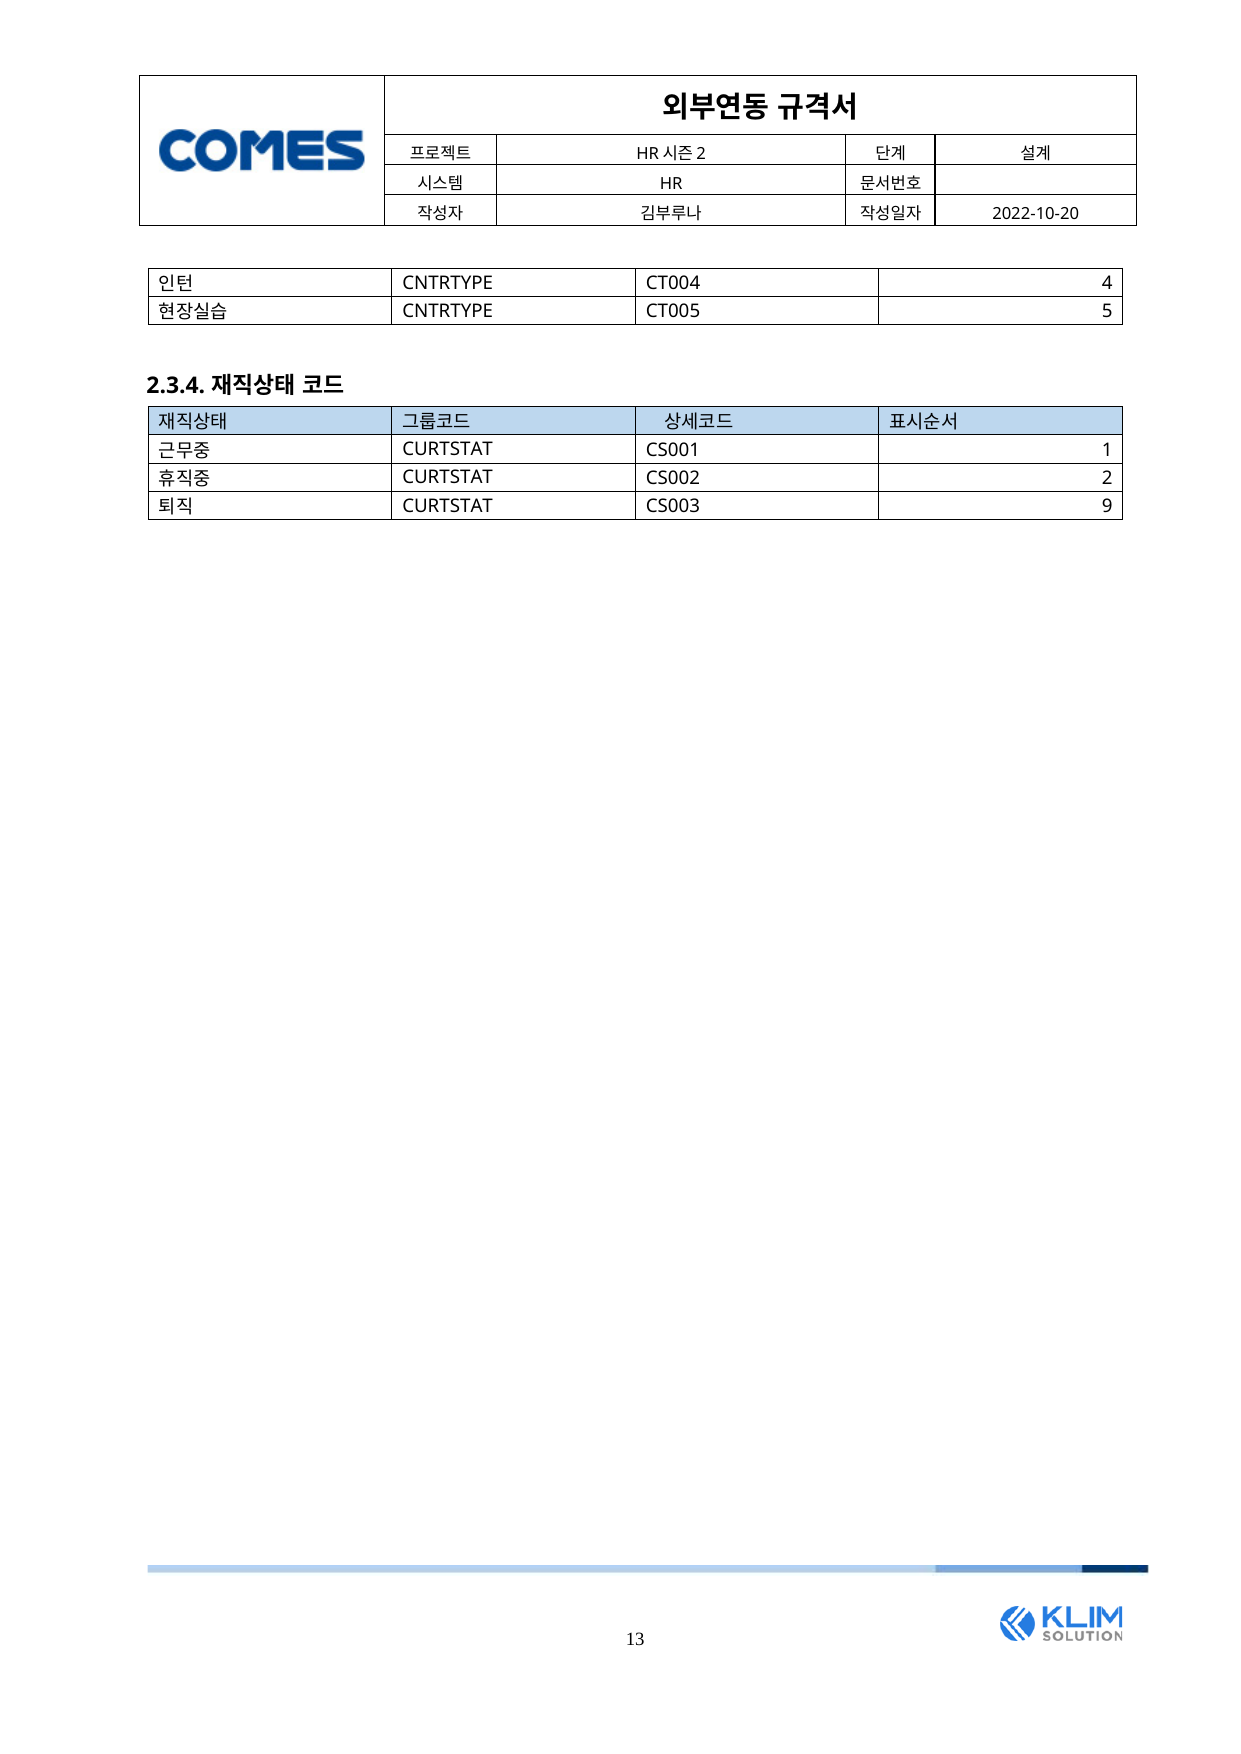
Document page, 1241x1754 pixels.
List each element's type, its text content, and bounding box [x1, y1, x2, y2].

table_cell CURTSTAT [392, 464, 635, 491]
subtitle 재직상태 코드 [146, 367, 1122, 400]
table_cell CT004 [636, 269, 878, 296]
table_header 그룹코드 [392, 407, 635, 434]
table_cell 5 [879, 297, 1122, 324]
table_cell CNTRTYPE [392, 297, 635, 324]
table_cell CS001 [636, 435, 878, 463]
table_cell CT005 [636, 297, 878, 324]
table_cell CS002 [636, 464, 878, 491]
table_cell 퇴직 [149, 492, 391, 519]
table_cell 근무중 [149, 435, 391, 463]
table_cell 2 [879, 464, 1122, 491]
table_cell 휴직중 [149, 464, 391, 491]
table_cell 4 [879, 269, 1122, 296]
table_cell CNTRTYPE [392, 269, 635, 296]
table_cell CURTSTAT [392, 435, 635, 463]
table_header 표시순서 [879, 407, 1122, 434]
table_cell 현장실습 [149, 297, 391, 324]
table_cell CURTSTAT [392, 492, 635, 519]
table_cell 9 [879, 492, 1122, 519]
picture [147, 1565, 1150, 1576]
table_header 상세코드 [636, 407, 878, 434]
table_cell 1 [879, 435, 1122, 463]
table_header 재직상태 [149, 407, 391, 434]
picture [158, 128, 365, 173]
table_cell 인턴 [149, 269, 391, 296]
picture [1000, 1606, 1123, 1641]
table_cell CS003 [636, 492, 878, 519]
